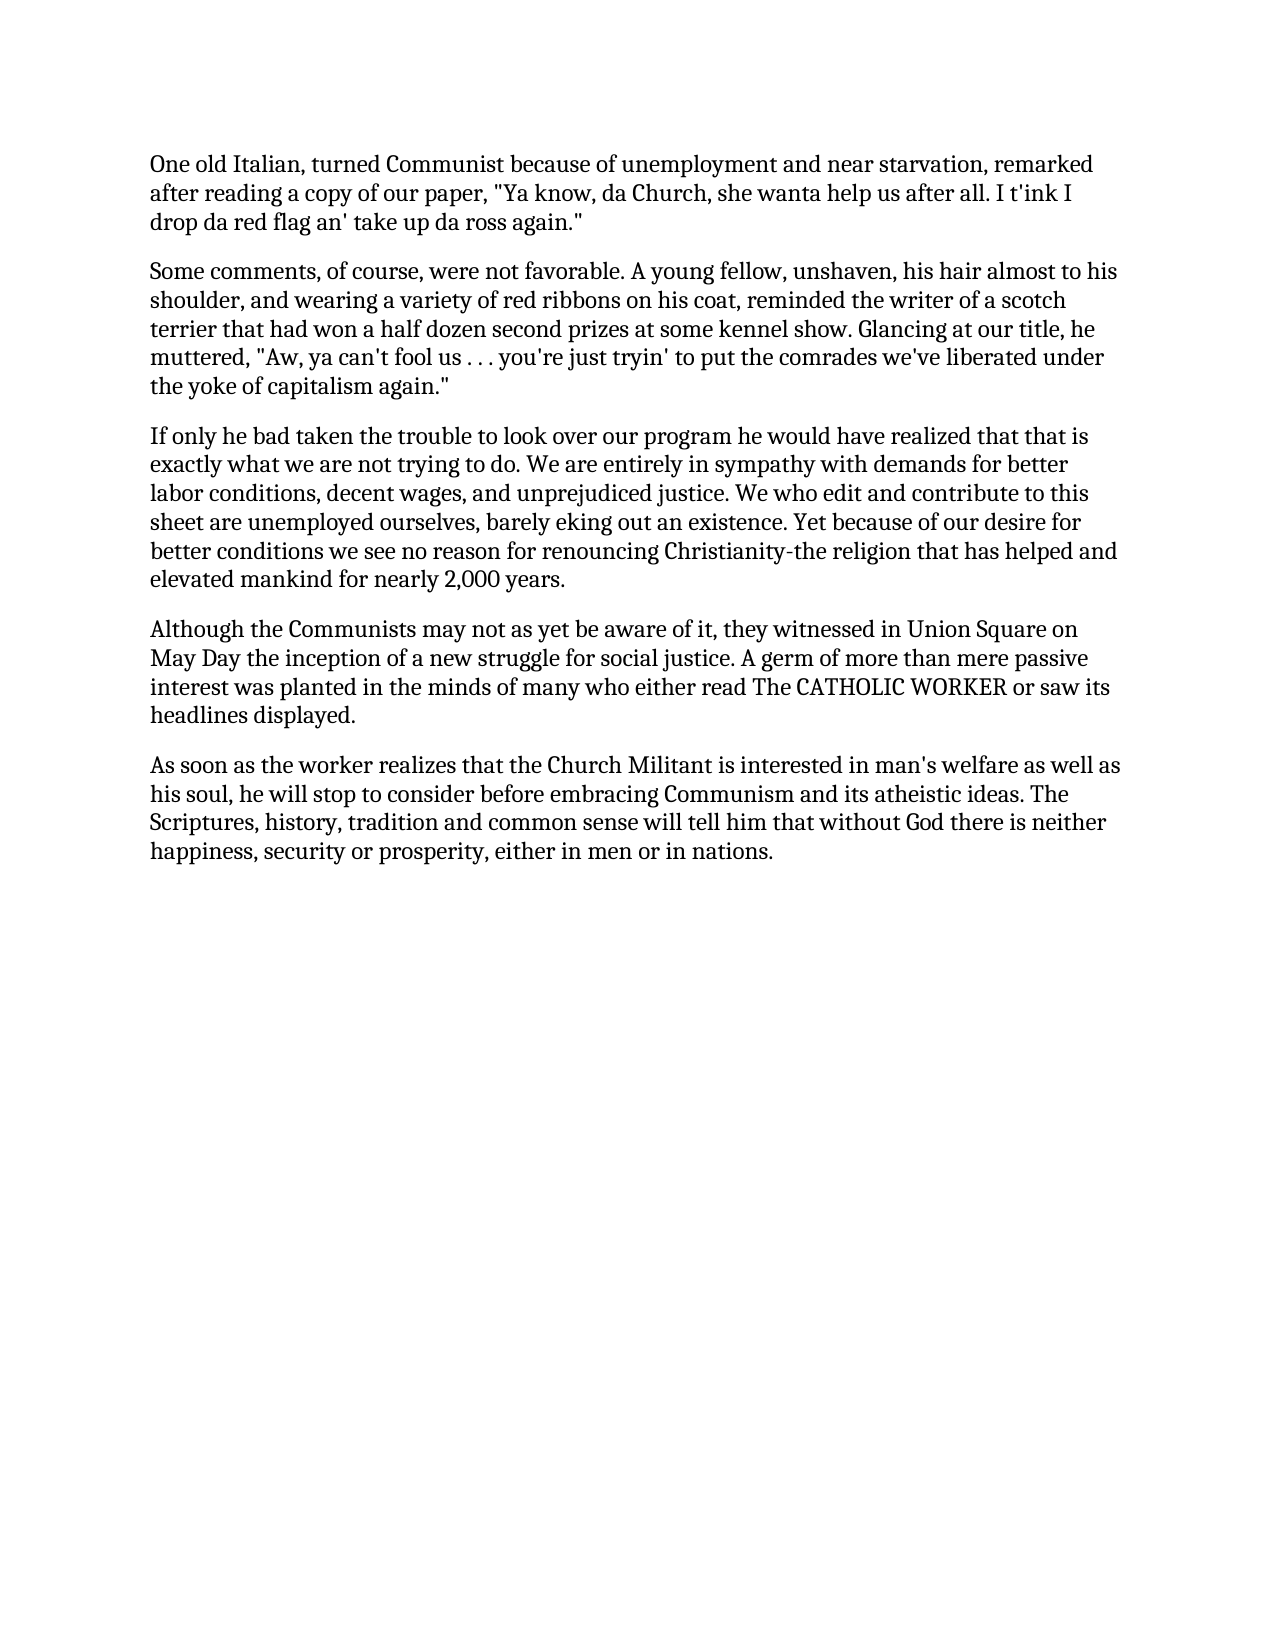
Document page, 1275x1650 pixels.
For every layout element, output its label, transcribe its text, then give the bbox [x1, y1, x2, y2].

text If only he bad taken the trouble to look over our program he would have realized that that is exactly what we are not trying to do. We are entirely in sympathy with demands for better labor conditions, decent wages, and unprejudiced justice. We who edit and contribute to this sheet are unemployed ourselves, barely eking out an existence. Yet because of our desire for better conditions we see no reason for renouncing Christianity-the religion that has helped and elevated mankind for nearly 2,000 years. [150, 422, 1125, 594]
text As soon as the worker realizes that the Church Militant is interested in man's welfare as well as his soul, he will stop to consider before embracing Communism and its atheistic ideas. The Scriptures, history, tradition and common sense will tell him that without God there is neither happiness, security or prosperity, either in men or in nations. [150, 751, 1125, 866]
text Although the Communists may not as yet be aware of it, they witnessed in Union Square on May Day the inception of a new struggle for social justice. A germ of more than mere passive interest was planted in the minds of many who either read The CATHOLIC WORKER or saw its headlines displayed. [150, 615, 1125, 730]
text One old Italian, turned Communist because of unemployment and near starvation, remarked after reading a copy of our paper, "Ya know, da Church, she wanta help us after all. I t'ink I drop da red flag an' take up da ross again." [150, 150, 1125, 236]
text Some comments, of course, were not favorable. A young fellow, unshaven, his hair almost to his shoulder, and wearing a variety of red ribbons on his coat, reminded the writer of a scotch terrier that had won a half dozen second prizes at some kennel show. Glancing at our title, he muttered, "Aw, ya can't fool us . . . you're just tryin' to put the comrades we've liberated under the yoke of capitalism again." [150, 257, 1125, 401]
